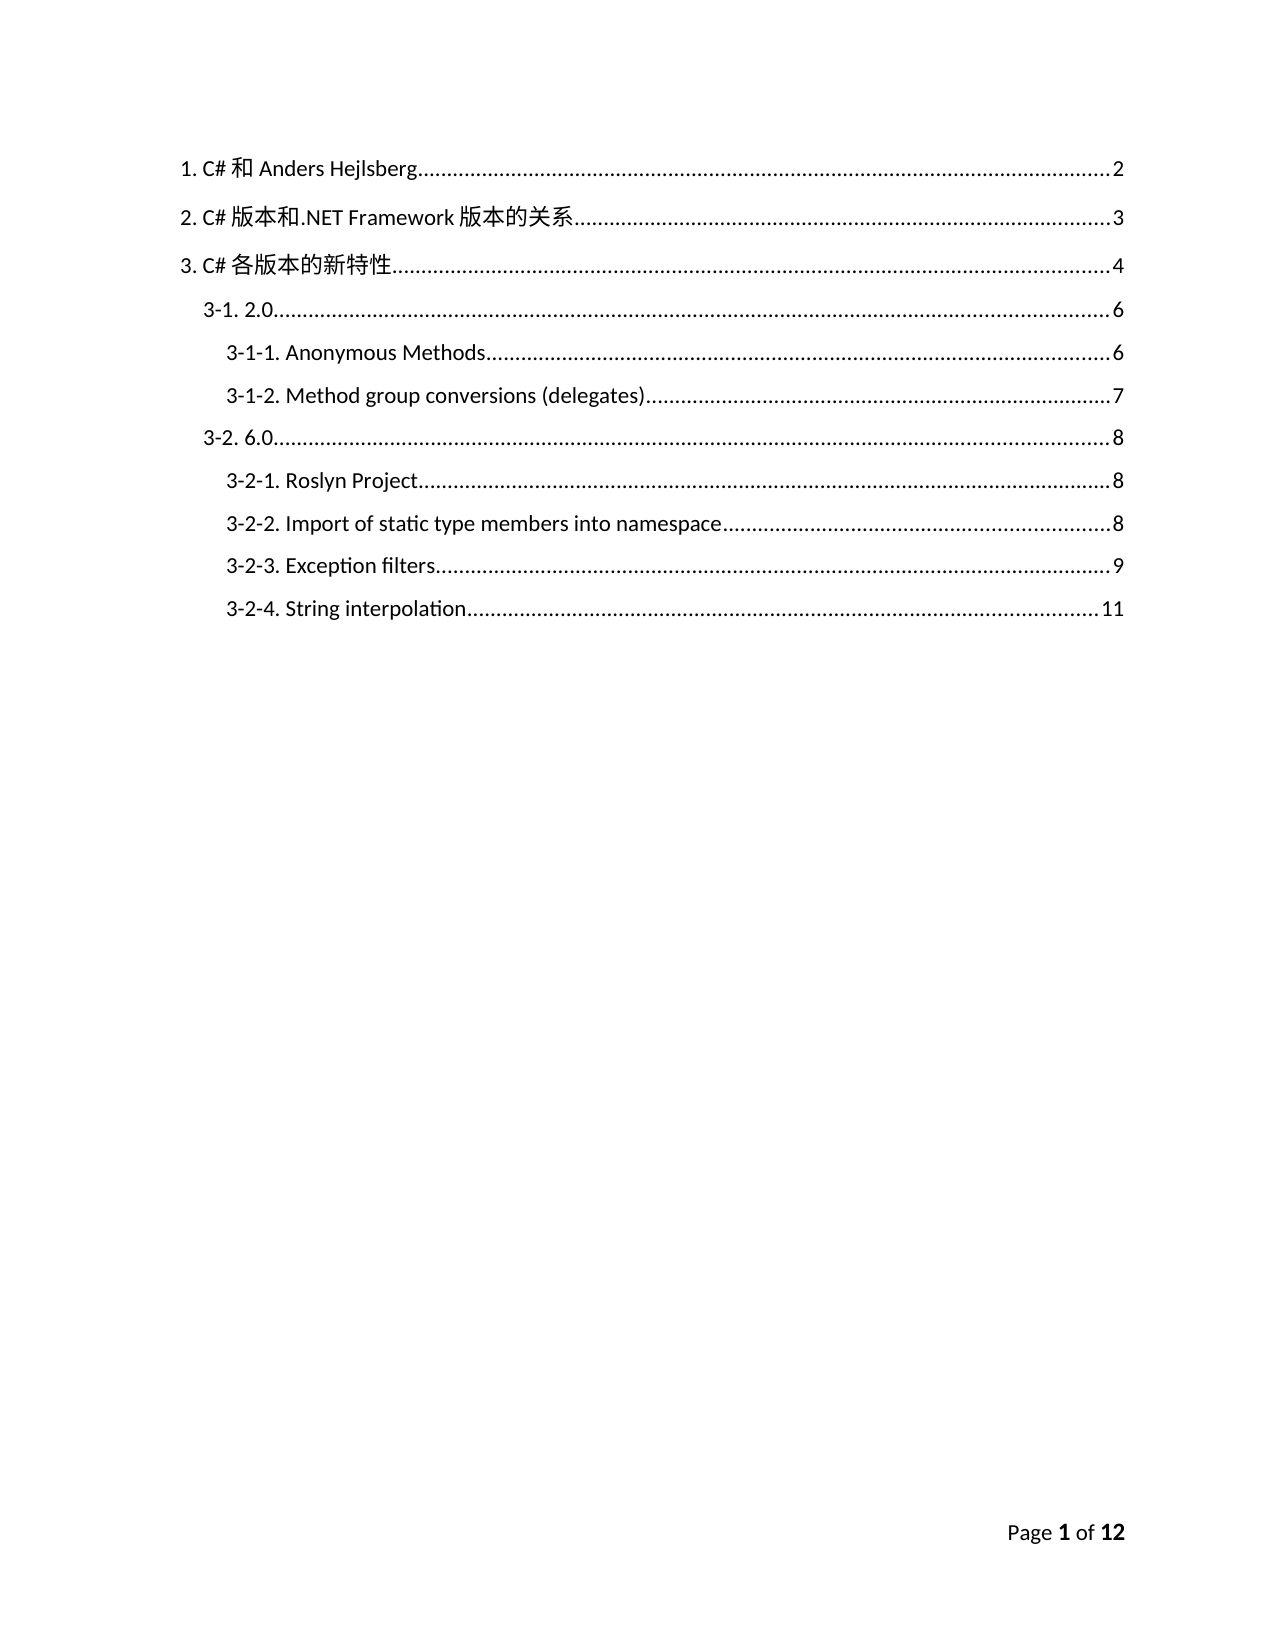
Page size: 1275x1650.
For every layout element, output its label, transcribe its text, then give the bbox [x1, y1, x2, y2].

text 2. C# 版本和.NET Framework 版本的关系 3 [150, 198, 1125, 232]
text 3-2-3. Exception filters 9 [196, 551, 1125, 579]
text 3-2. 6.0 8 [173, 423, 1125, 451]
text 3-2-4. String interpolation 11 [196, 594, 1125, 622]
text 3-2-1. Roslyn Project 8 [196, 466, 1125, 494]
text 1. C# 和Anders Hejlsberg 2 [150, 150, 1125, 183]
text 3-1-2. Method group conversions (delegates) 7 [196, 381, 1125, 409]
text 3-2-2. Import of static type members into namespace 8 [196, 509, 1125, 537]
text 3-1. 2.0 6 [173, 296, 1125, 324]
text 3. C# 各版本的新特性 4 [150, 247, 1125, 280]
text 3-1-1. Anonymous Methods 6 [196, 338, 1125, 366]
